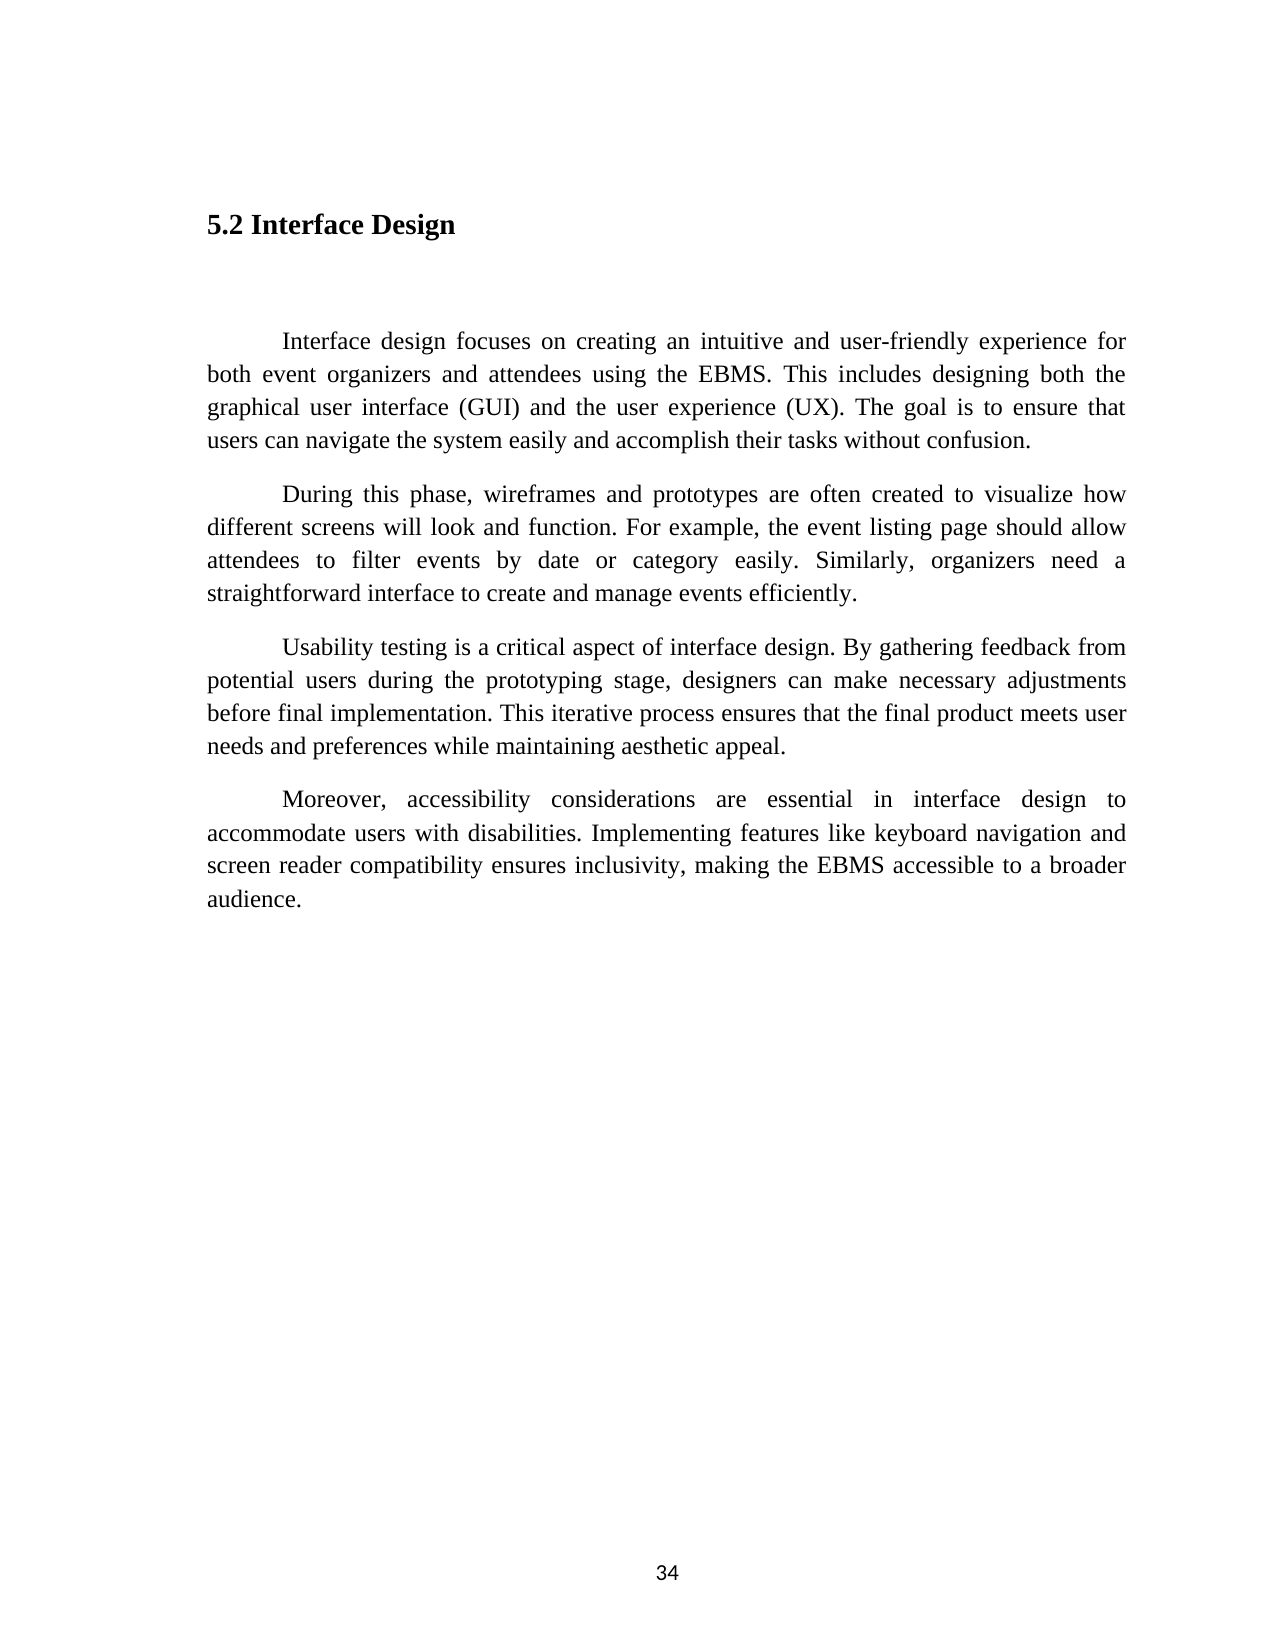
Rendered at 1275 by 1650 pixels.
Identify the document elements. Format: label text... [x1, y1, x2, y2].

text Moreover, accessibility considerations are essential in interface design to accommodate users with disabilities. Implementing features like keyboard navigation and screen reader compatibility ensures inclusivity, making the EBMS accessible to a broader audience. [207, 784, 1127, 912]
text 5.2 Interface Design [207, 207, 1127, 241]
text During this phase, wireframes and prototypes are often created to visualize how different screens will look and function. For example, the event listing page should allow attendees to filter events by date or category easily. Similarly, organizers need a straightforward interface to create and manage events efficiently. [207, 479, 1127, 607]
text Interface design focuses on creating an intuitive and user-friendly experience for both event organizers and attendees using the EBMS. This includes designing both the graphical user interface (GUI) and the user experience (UX). The goal is to ensure that users can navigate the system easily and accomplish their tasks without confusion. [207, 326, 1127, 454]
text Usability testing is a critical aspect of interface design. By gathering feedback from potential users during the prototyping stage, designers can make necessary adjustments before final implementation. This iterative process ensures that the final product meets user needs and preferences while maintaining aesthetic appeal. [207, 632, 1127, 759]
